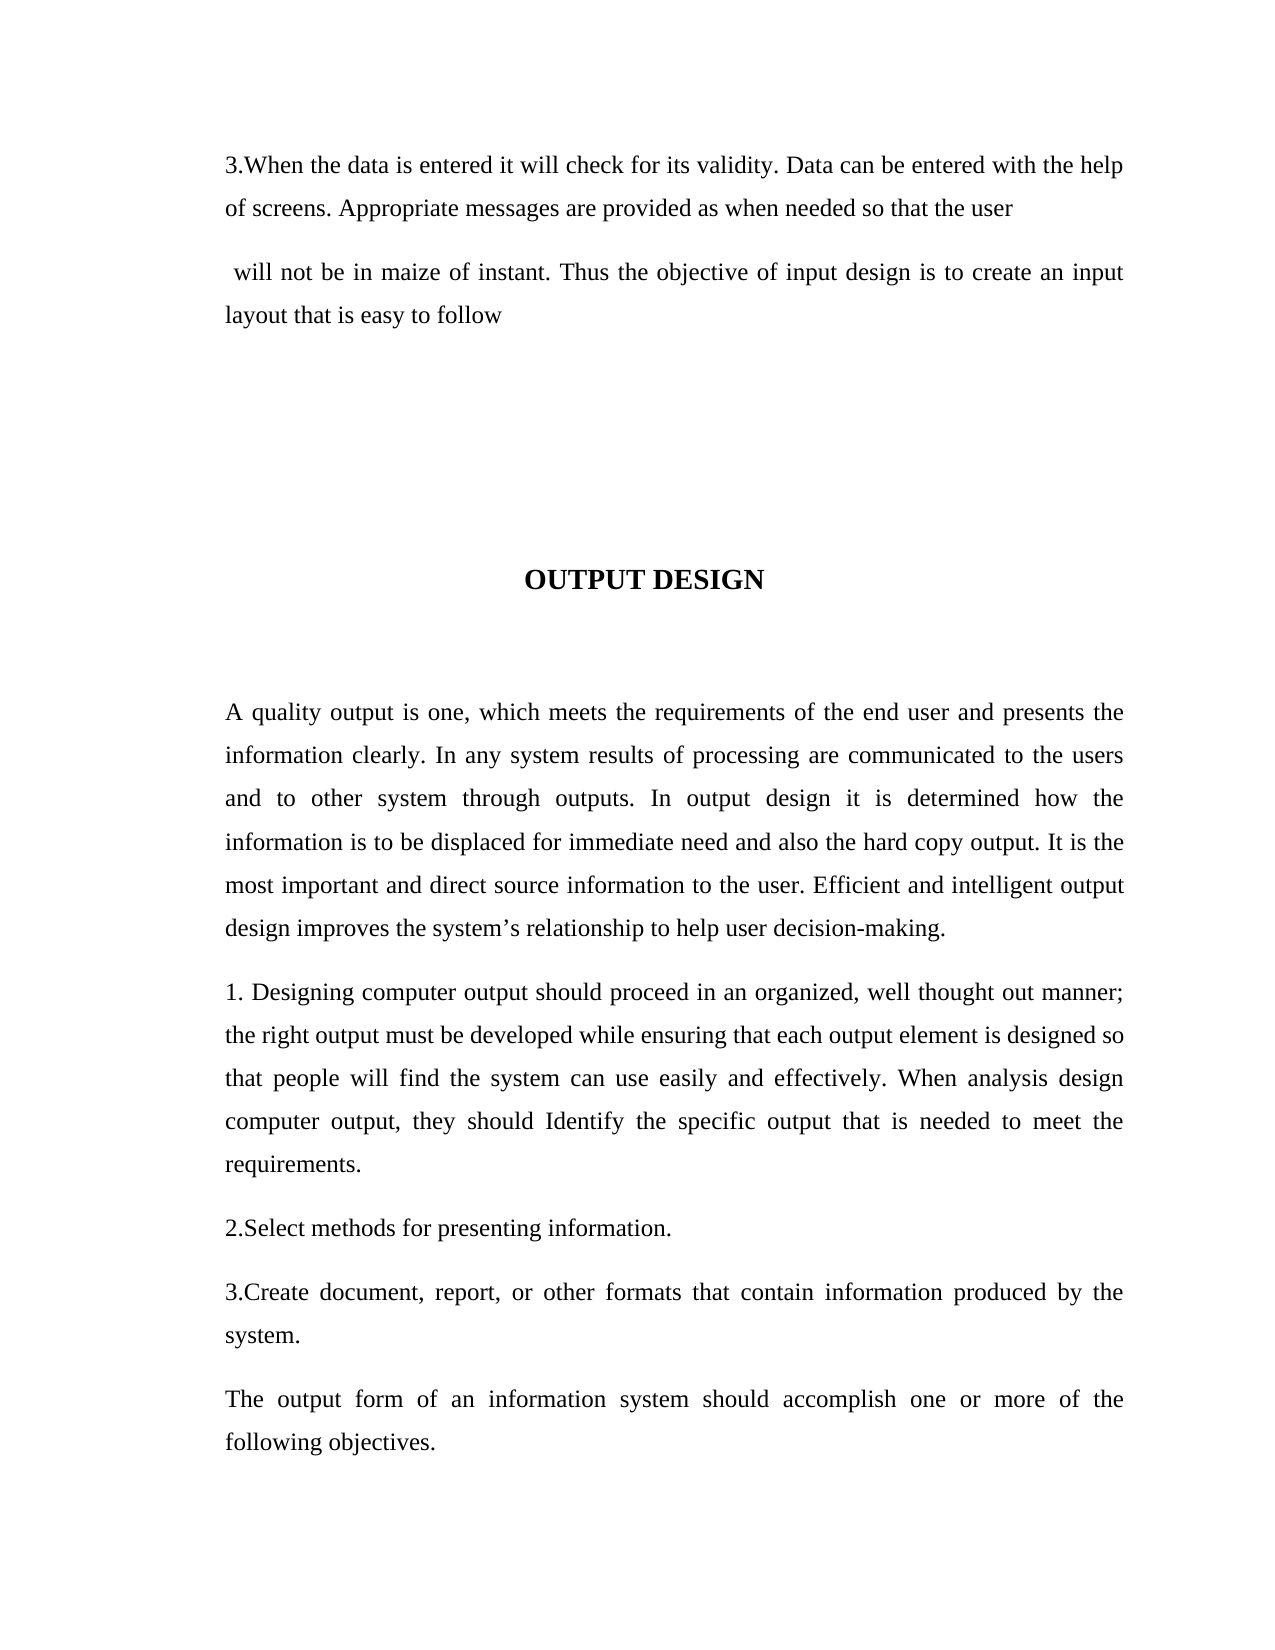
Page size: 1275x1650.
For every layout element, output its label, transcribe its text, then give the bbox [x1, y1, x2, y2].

text The output form of an information system should accomplish one or more of the following objectives. [225, 1384, 1125, 1456]
text OUTPUT DESIGN [225, 562, 1125, 596]
text will not be in maize of instant. Thus the objective of input design is to create an input layout that is easy to follow [225, 257, 1125, 329]
text 3.When the data is entered it will check for its validity. Data can be entered with the help of screens. Appropriate messages are provided as when needed so that the user [225, 150, 1125, 222]
text 1. Designing computer output should proceed in an organized, well thought out manner; the right output must be developed while ensuring that each output element is designed so that people will find the system can use easily and effectively. When analysis design computer output, they should Identify the specific output that is needed to meet the requirements. [225, 977, 1125, 1178]
text 3.Create document, report, or other formats that contain information produced by the system. [225, 1277, 1125, 1349]
text A quality output is one, which meets the requirements of the end user and presents the information clearly. In any system results of processing are communicated to the users and to other system through outputs. In output design it is determined how the information is to be displaced for immediate need and also the hard copy output. It is the most important and direct source information to the user. Efficient and intelligent output design improves the system’s relationship to help user decision-making. [225, 697, 1125, 942]
text 2.Select methods for presenting information. [225, 1213, 1125, 1242]
